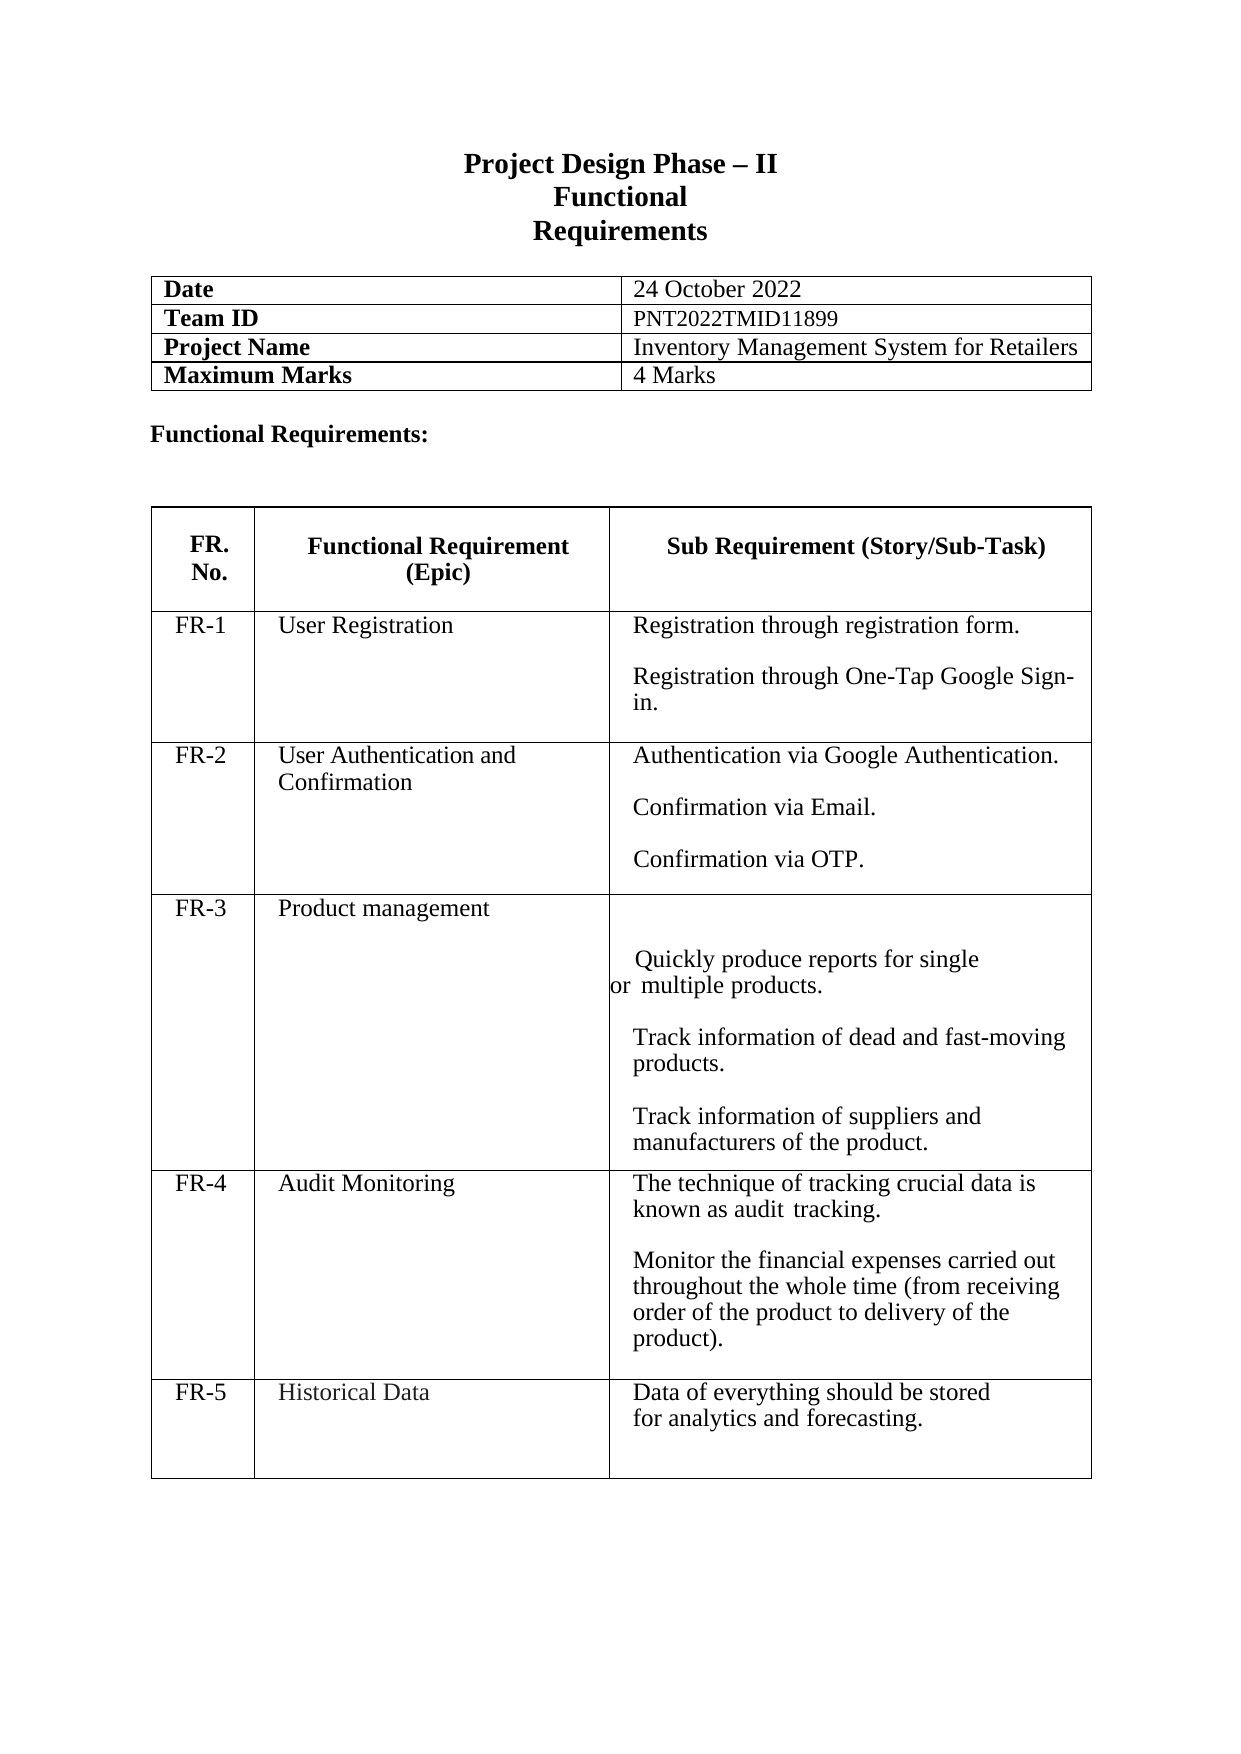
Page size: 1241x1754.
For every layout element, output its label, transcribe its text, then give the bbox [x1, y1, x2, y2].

table_cell PNT2022TMID11899 [622, 305, 1091, 333]
subtitle Functional Requirements: [150, 419, 1103, 448]
table_cell 4 Marks [622, 363, 1091, 390]
table_cell Maximum Marks [152, 363, 621, 390]
table_cell User Registration [255, 612, 609, 742]
table_header Functional Requirement (Epic) [255, 508, 609, 611]
table_cell Product management [255, 895, 609, 1170]
table_cell Project Name [152, 334, 621, 361]
table_cell FR-3 [152, 895, 254, 1170]
table_cell FR-1 [152, 612, 254, 742]
table_header FR. No. [152, 508, 254, 611]
table_cell Team ID [152, 305, 621, 333]
table_cell FR-5 [152, 1380, 254, 1478]
table_cell Data of everything should be stored for analytics and forecasting. [610, 1380, 1091, 1478]
title Project Design Phase – II Functional Requirements [462, 146, 778, 246]
table_cell Audit Monitoring [255, 1171, 609, 1379]
table_cell Authentication via Google Authentication. Confirmation via Email. Confirmation via OTP. [610, 743, 1091, 894]
table_cell Inventory Management System for Retailers [622, 334, 1091, 361]
table_cell Registration through registration form. Registration through One-Tap Google Sign- in. [610, 612, 1091, 742]
table_cell FR-2 [152, 743, 254, 894]
table_header 24 October 2022 [622, 277, 1091, 304]
table_cell User Authentication and Confirmation [255, 743, 609, 894]
table_header Date [152, 277, 621, 304]
table_cell FR-4 [152, 1171, 254, 1379]
table_header Sub Requirement (Story/Sub-Task) [610, 508, 1091, 611]
table_cell Historical Data [255, 1380, 609, 1478]
table_cell The technique of tracking crucial data is known as audit tracking. Monitor the financial expenses carried out throughout the whole time (from receiving order of the product to delivery of the product). [610, 1171, 1091, 1379]
table_cell Quickly produce reports for single or multiple products. Track information of dead and fast-moving products. Track information of suppliers and manufacturers of the product. [610, 895, 1091, 1170]
